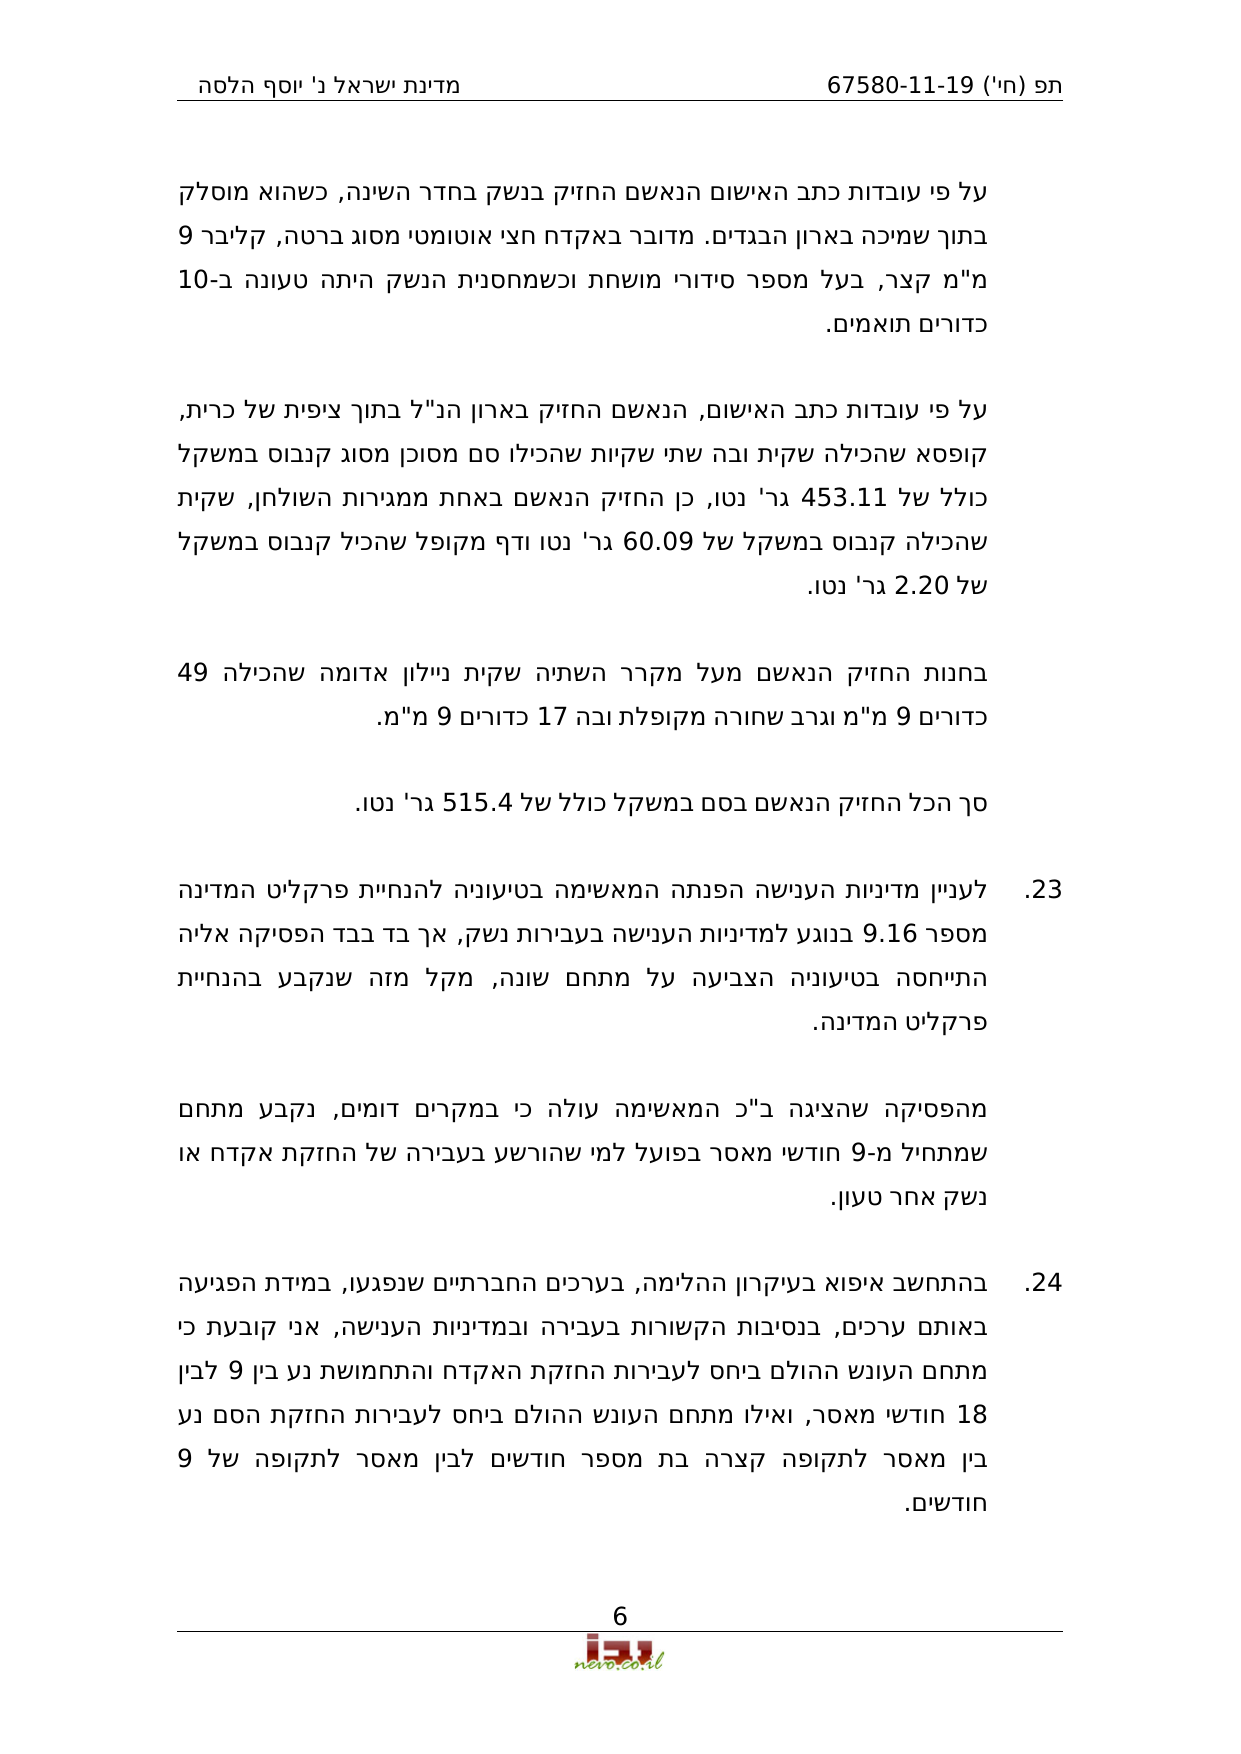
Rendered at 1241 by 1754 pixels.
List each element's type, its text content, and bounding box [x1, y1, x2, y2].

text 24. בהתחשב איפוא בעיקרון ההלימה, בערכים החברתיים שנפגעו, במידת הפגיעה באותם ערכים, בנסיבות הקשורות בעבירה ובמדיניות הענישה, אני קובעת כי מתחם העונש ההולם ביחס לעבירות החזקת האקדח והתחמושת נע בין 9 לבין 18 חודשי מאסר, ואילו מתחם העונש ההולם ביחס לעבירות החזקת הסם נע בין מאסר לתקופה קצרה בת מספר חודשים לבין מאסר לתקופה של 9 חודשים. [177, 1268, 1063, 1517]
text מהפסיקה שהציגה ב"כ המאשימה עולה כי במקרים דומים, נקבע מתחם שמתחיל מ-9 חודשי מאסר בפועל למי שהורשע בעבירה של החזקת אקדח או נשק אחר טעון. [177, 1094, 1063, 1211]
text על פי עובדות כתב האישום, הנאשם החזיק בארון הנ"ל בתוך ציפית של כרית, קופסא שהכילה שקית ובה שתי שקיות שהכילו סם מסוכן מסוג קנבוס במשקל כולל של 453.11 גר' נטו, כן החזיק הנאשם באחת ממגירות השולחן, שקית שהכילה קנבוס במשקל של 60.09 גר' נטו ודף מקופל שהכיל קנבוס במשקל של 2.20 גר' נטו. [177, 396, 1063, 600]
text בחנות החזיק הנאשם מעל מקרר השתיה שקית ניילון אדומה שהכילה 49 כדורים 9 מ"מ וגרב שחורה מקופלת ובה 17 כדורים 9 מ"מ. [177, 658, 1063, 731]
text 23. לעניין מדיניות הענישה הפנתה המאשימה בטיעוניה להנחיית פרקליט המדינה מספר 9.16 בנוגע למדיניות הענישה בעבירות נשק, אך בד בבד הפסיקה אליה התייחסה בטיעוניה הצביעה על מתחם שונה, מקל מזה שנקבע בהנחיית פרקליט המדינה. [177, 876, 1063, 1036]
text על פי עובדות כתב האישום הנאשם החזיק בנשק בחדר השינה, כשהוא מוסלק בתוך שמיכה בארון הבגדים. מדובר באקדח חצי אוטומטי מסוג ברטה, קליבר 9 מ"מ קצר, בעל מספר סידורי מושחת וכשמחסנית הנשק היתה טעונה ב-10 כדורים תואמים. [177, 177, 1063, 338]
picture [574, 1633, 666, 1671]
text סך הכל החזיק הנאשם בסם במשקל כולל של 515.4 גר' נטו. [177, 789, 1063, 818]
